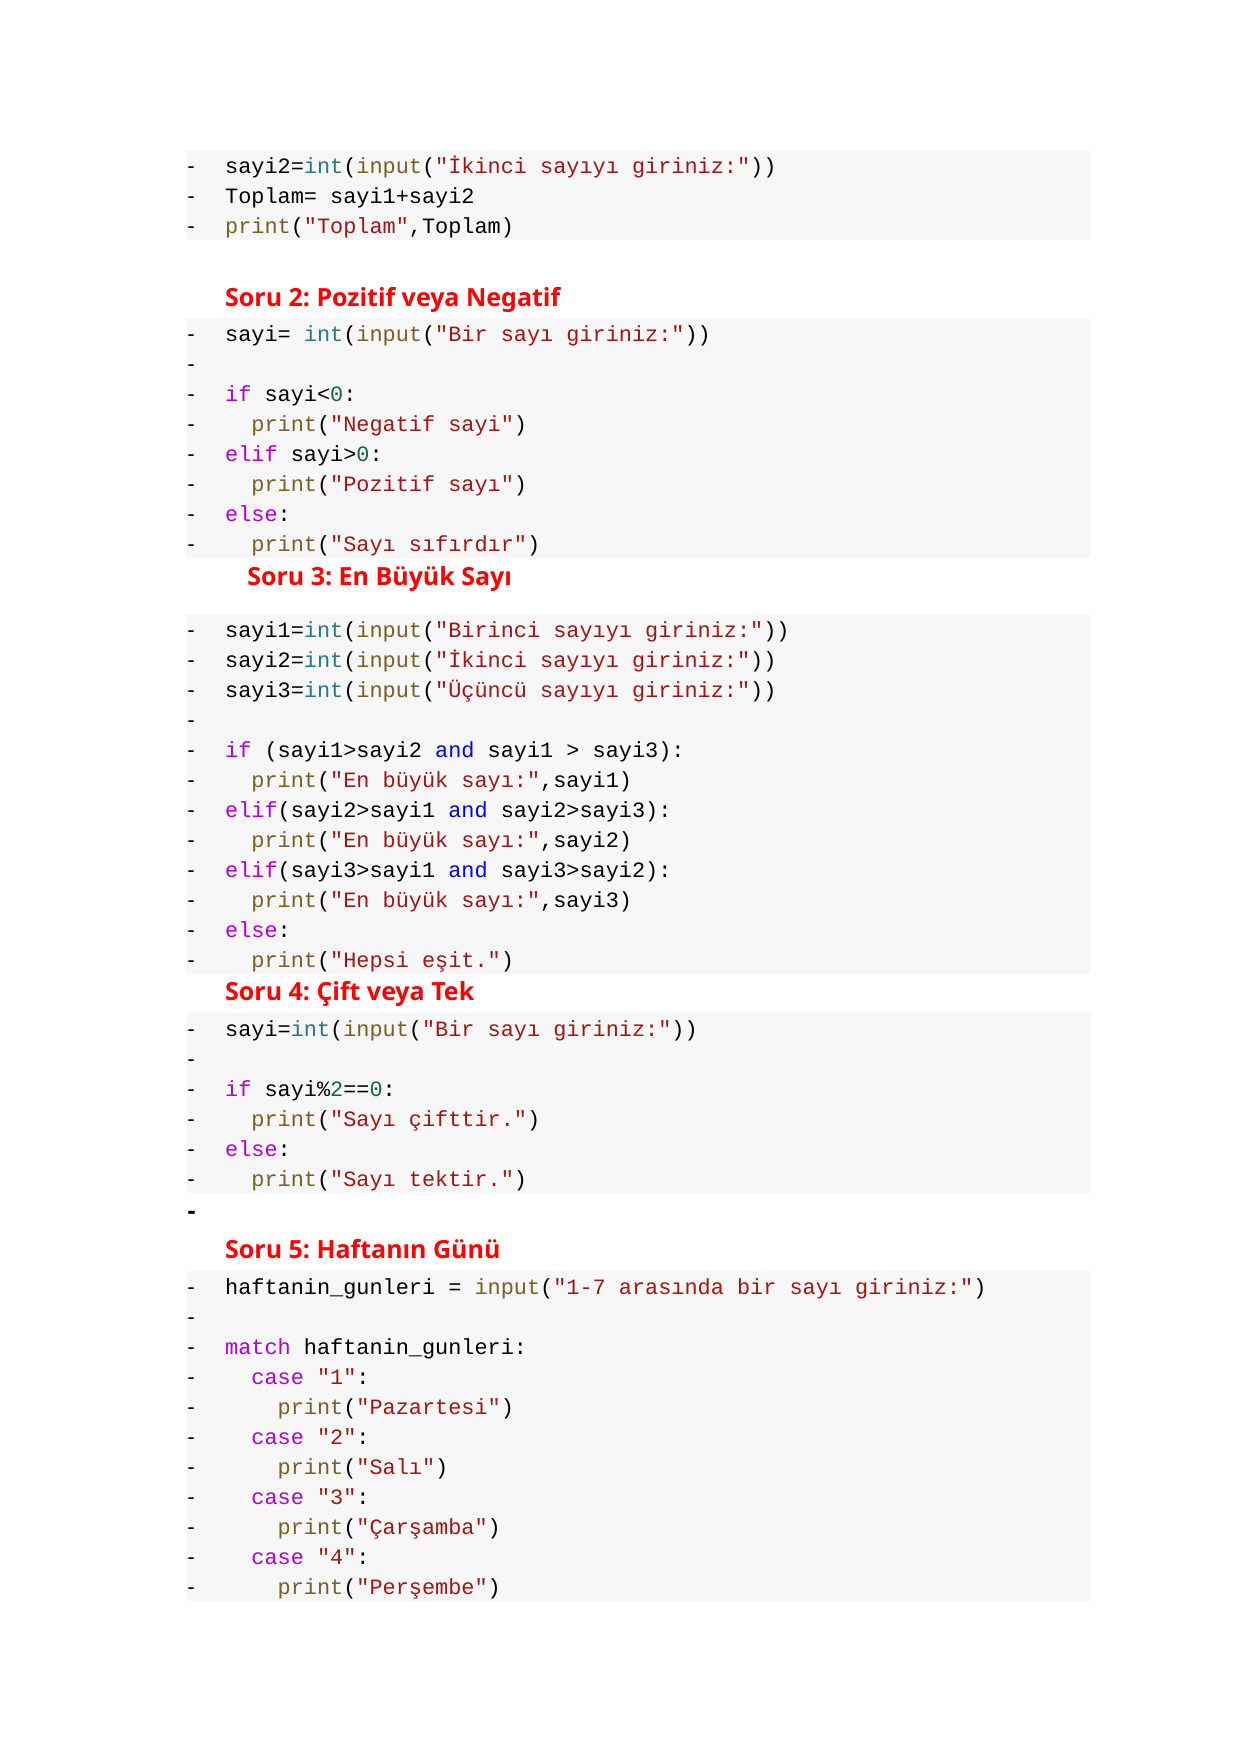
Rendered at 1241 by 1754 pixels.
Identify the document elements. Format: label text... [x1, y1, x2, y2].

list Soru 2: Pozitif veya Negatif [225, 279, 1090, 313]
list print("Pozitif sayı") [187, 468, 1090, 498]
text Soru 3: En Büyük Sayı [150, 558, 1090, 592]
list print("Perşembe") [187, 1571, 1090, 1601]
list print("Toplam",Toplam) [187, 210, 1090, 240]
list print("Negatif sayi") [187, 408, 1090, 438]
list case "4": [187, 1541, 1090, 1571]
list sayi2=int(input("İkinci sayıyı giriniz:")) [187, 150, 1090, 180]
list print("Sayı sıfırdır") [187, 528, 1090, 558]
list elif sayi>0: [187, 438, 1090, 468]
list sayi2=int(input("İkinci sayıyı giriniz:")) [187, 644, 1090, 674]
list print("En büyük sayı:",sayi3) [187, 884, 1090, 914]
list print("Salı") [187, 1451, 1090, 1481]
list print("Sayı tektir.") [187, 1163, 1090, 1193]
list elif(sayi3>sayi1 and sayi3>sayi2): [187, 854, 1090, 884]
list sayi3=int(input("Üçüncü sayıyı giriniz:")) [187, 674, 1090, 704]
list sayi1=int(input("Birinci sayıyı giriniz:")) [187, 614, 1090, 644]
list Soru 4: Çift veya Tek [225, 974, 1090, 1008]
list case "1": [187, 1361, 1090, 1391]
list Toplam= sayi1+sayi2 [187, 180, 1090, 210]
list sayi= int(input("Bir sayı giriniz:")) [187, 318, 1090, 348]
list else: [187, 914, 1090, 944]
list else: [187, 498, 1090, 528]
list print("Sayı çifttir.") [187, 1103, 1090, 1133]
list Soru 5: Haftanın Günü [225, 1232, 1090, 1266]
list print("Çarşamba") [187, 1511, 1090, 1541]
list case "2": [187, 1421, 1090, 1451]
list print("En büyük sayı:",sayi1) [187, 764, 1090, 794]
list else: [187, 1133, 1090, 1163]
list print("Pazartesi") [187, 1391, 1090, 1421]
list case "3": [187, 1481, 1090, 1511]
list if sayi<0: [187, 378, 1090, 408]
list sayi=int(input("Bir sayı giriniz:")) [187, 1013, 1090, 1043]
list match haftanin_gunleri: [187, 1331, 1090, 1361]
list elif(sayi2>sayi1 and sayi2>sayi3): [187, 794, 1090, 824]
list if (sayi1>sayi2 and sayi1 > sayi3): [187, 734, 1090, 764]
list haftanin_gunleri = input("1-7 arasında bir sayı giriniz:") [187, 1271, 1090, 1301]
list print("Hepsi eşit.") [187, 944, 1090, 974]
list print("En büyük sayı:",sayi2) [187, 824, 1090, 854]
list if sayi%2==0: [187, 1073, 1090, 1103]
